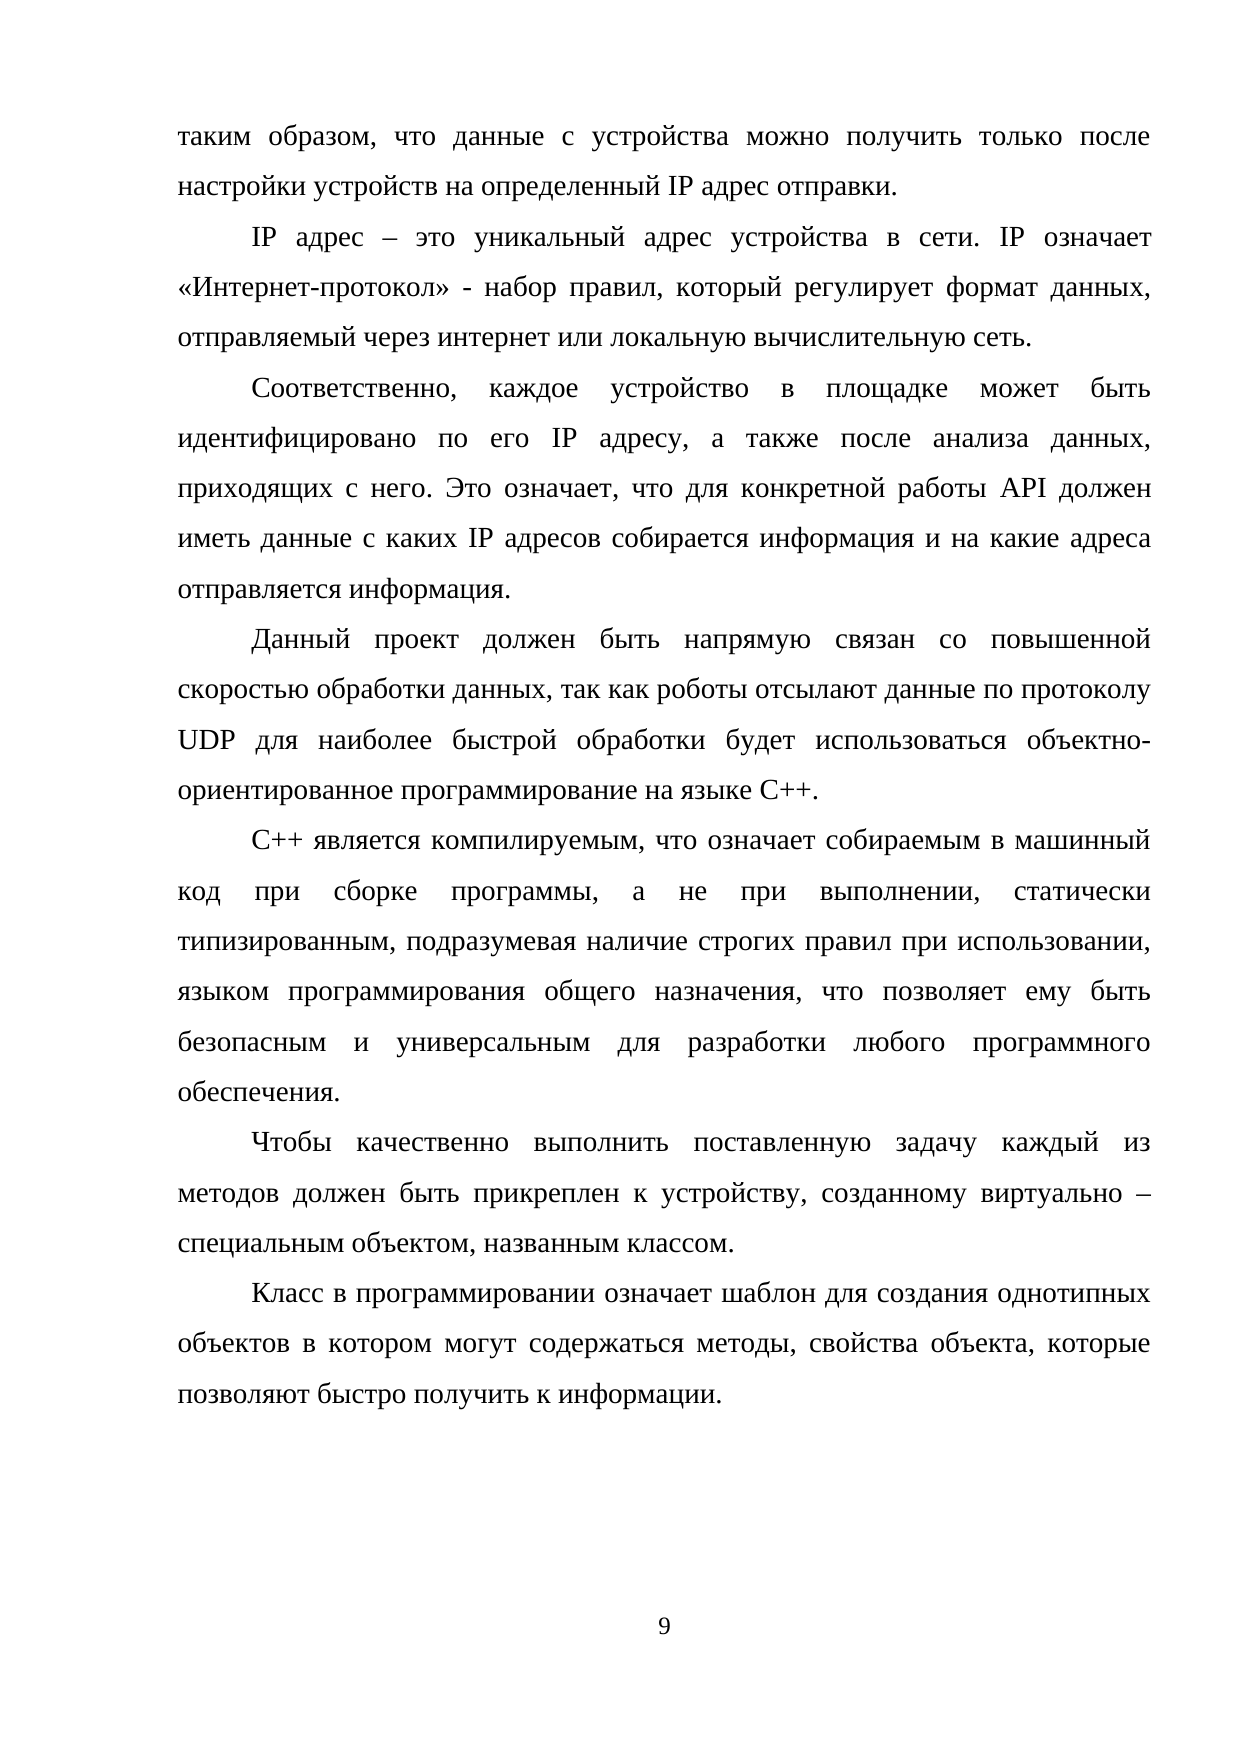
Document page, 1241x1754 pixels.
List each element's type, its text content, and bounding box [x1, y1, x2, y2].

text Чтобы качественно выполнить поставленную задачу каждый из методов должен быть прикреплен к устройству, созданному виртуально – специальным объектом, названным классом. [177, 1124, 1152, 1258]
text С++ является компилируемым, что означает собираемым в машинный код при сборке программы, а не при выполнении, статически типизированным, подразумевая наличие строгих правил при использовании, языком программирования общего назначения, что позволяет ему быть безопасным и универсальным для разработки любого программного обеспечения. [177, 822, 1152, 1108]
text Класс в программировании означает шаблон для создания однотипных объектов в котором могут содержаться методы, свойства объекта, которые позволяют быстро получить к информации. [177, 1275, 1152, 1409]
text Данный проект должен быть напрямую связан со повышенной скоростью обработки данных, так как роботы отсылают данные по протоколу UDP для наиболее быстрой обработки будет использоваться объектно-ориентированное программирование на языке С++. [177, 621, 1152, 806]
text IP адрес – это уникальный адрес устройства в сети. IP означает «Интернет-протокол» - набор правил, который регулирует формат данных, отправляемый через интернет или локальную вычислительную сеть. [177, 219, 1152, 353]
text Соответственно, каждое устройство в площадке может быть идентифицировано по его IP адресу, а также после анализа данных, приходящих с него. Это означает, что для конкретной работы API должен иметь данные с каких IP адресов собирается информация и на какие адреса отправляется информация. [177, 370, 1152, 604]
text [177, 118, 1152, 202]
